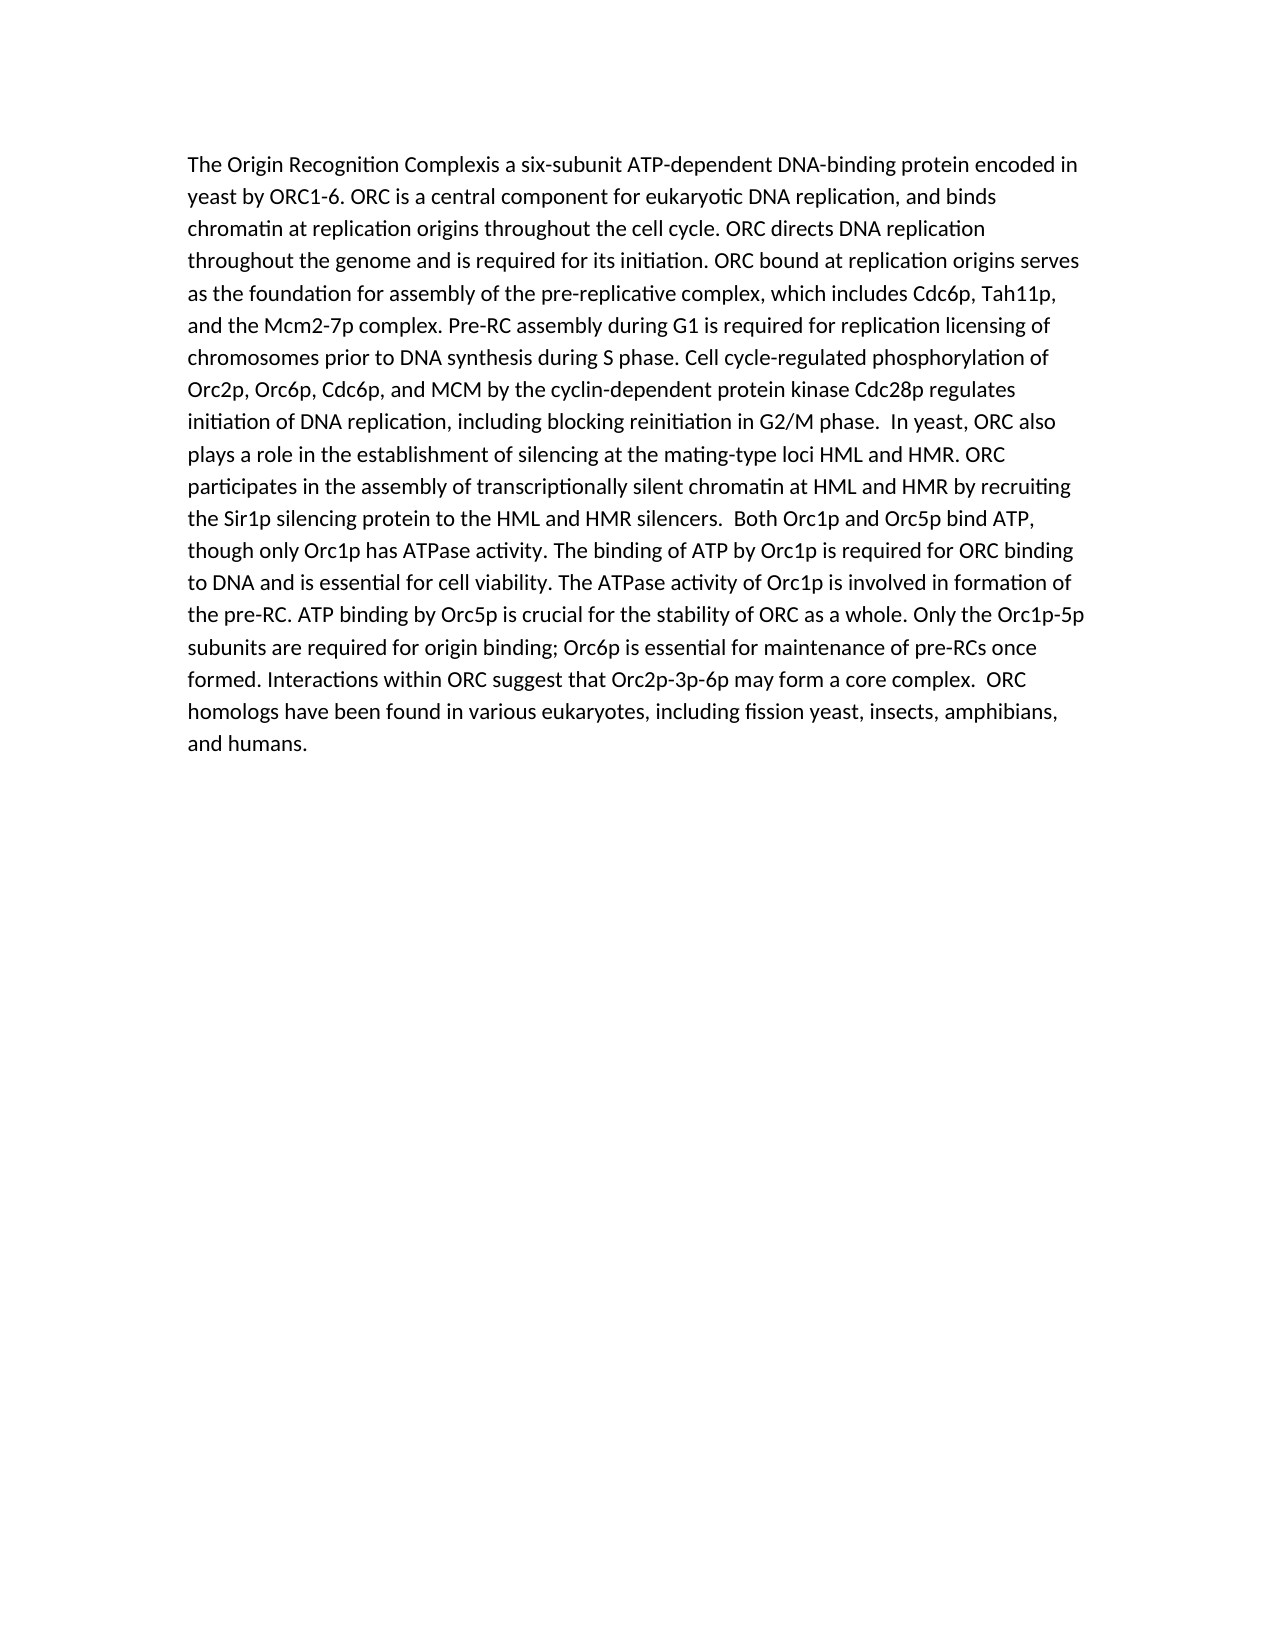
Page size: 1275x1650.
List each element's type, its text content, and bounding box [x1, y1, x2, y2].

text The Origin Recognition Complexis a six-subunit ATP-dependent DNA-binding protein encoded in yeast by ORC1-6. ORC is a central component for eukaryotic DNA replication, and binds chromatin at replication origins throughout the cell cycle. ORC directs DNA replication throughout the genome and is required for its initiation. ORC bound at replication origins serves as the foundation for assembly of the pre-replicative complex, which includes Cdc6p, Tah11p, and the Mcm2-7p complex. Pre-RC assembly during G1 is required for replication licensing of chromosomes prior to DNA synthesis during S phase. Cell cycle-regulated phosphorylation of Orc2p, Orc6p, Cdc6p, and MCM by the cyclin-dependent protein kinase Cdc28p regulates initiation of DNA replication, including blocking reinitiation in G2/M phase. In yeast, ORC also plays a role in the establishment of silencing at the mating-type loci HML and HMR. ORC participates in the assembly of transcriptionally silent chromatin at HML and HMR by recruiting the Sir1p silencing protein to the HML and HMR silencers. Both Orc1p and Orc5p bind ATP, though only Orc1p has ATPase activity. The binding of ATP by Orc1p is required for ORC binding to DNA and is essential for cell viability. The ATPase activity of Orc1p is involved in formation of the pre-RC. ATP binding by Orc5p is crucial for the stability of ORC as a whole. Only the Orc1p-5p subunits are required for origin binding; Orc6p is essential for maintenance of pre-RCs once formed. Interactions within ORC suggest that Orc2p-3p-6p may form a core complex. ORC homologs have been found in various eukaryotes, including fission yeast, insects, amphibians, and humans. [187, 150, 1087, 757]
